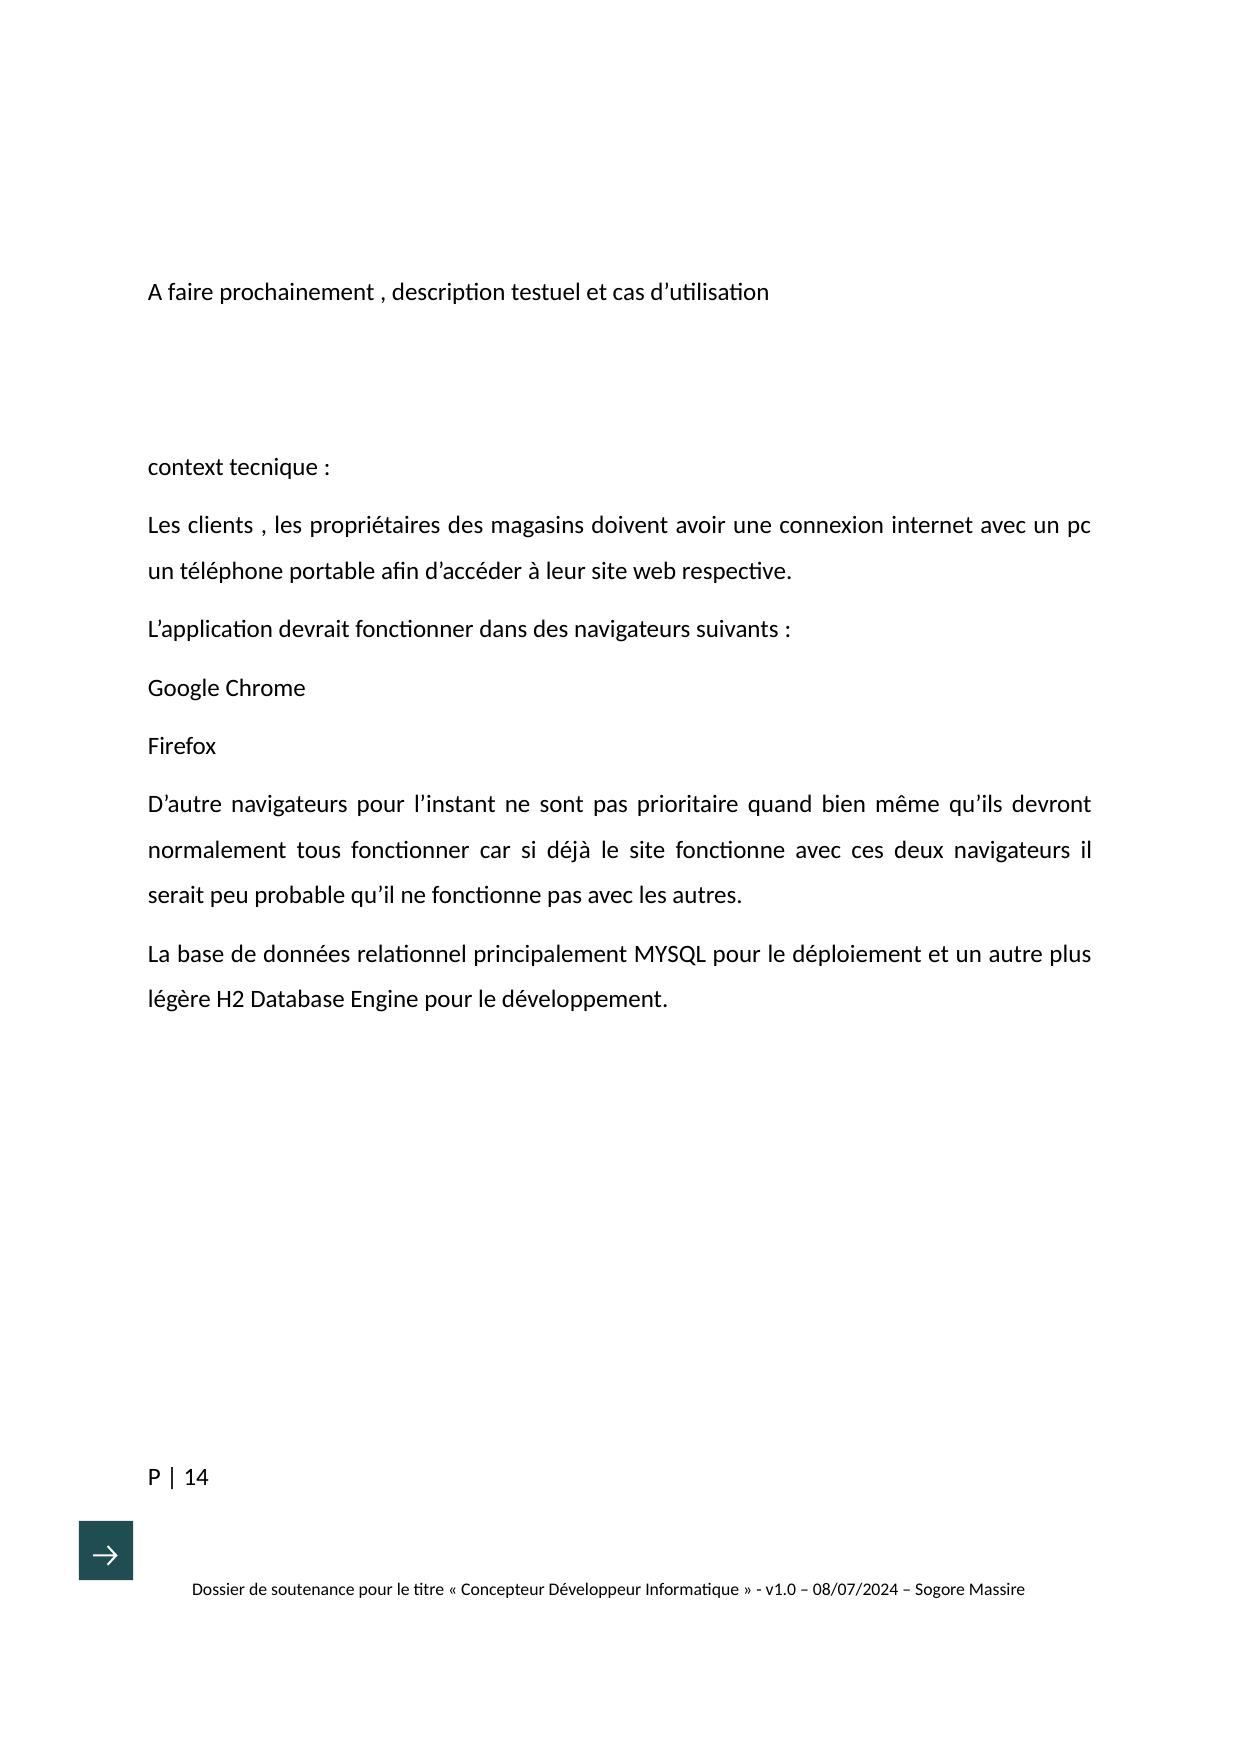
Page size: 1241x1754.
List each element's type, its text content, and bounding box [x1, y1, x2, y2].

text D’autre navigateurs pour l’instant ne sont pas prioritaire quand bien même qu’ils devront normalement tous fonctionner car si déjà le site fonctionne avec ces deux navigateurs il serait peu probable qu’il ne fonctionne pas avec les autres. [148, 788, 1093, 910]
text Les clients , les propriétaires des magasins doivent avoir une connexion internet avec un pc un téléphone portable afin d’accéder à leur site web respective. [148, 509, 1093, 586]
text context tecnique : [148, 451, 1093, 482]
text Google Chrome [148, 672, 1093, 702]
text L’application devrait fonctionner dans des navigateurs suivants : [148, 613, 1093, 644]
text Firefox [148, 730, 1093, 760]
text A faire prochainement , description testuel et cas d’utilisation [148, 277, 1093, 307]
text La base de données relationnel principalement MYSQL pour le déploiement et un autre plus légère H2 Database Engine pour le développement. [148, 938, 1093, 1014]
